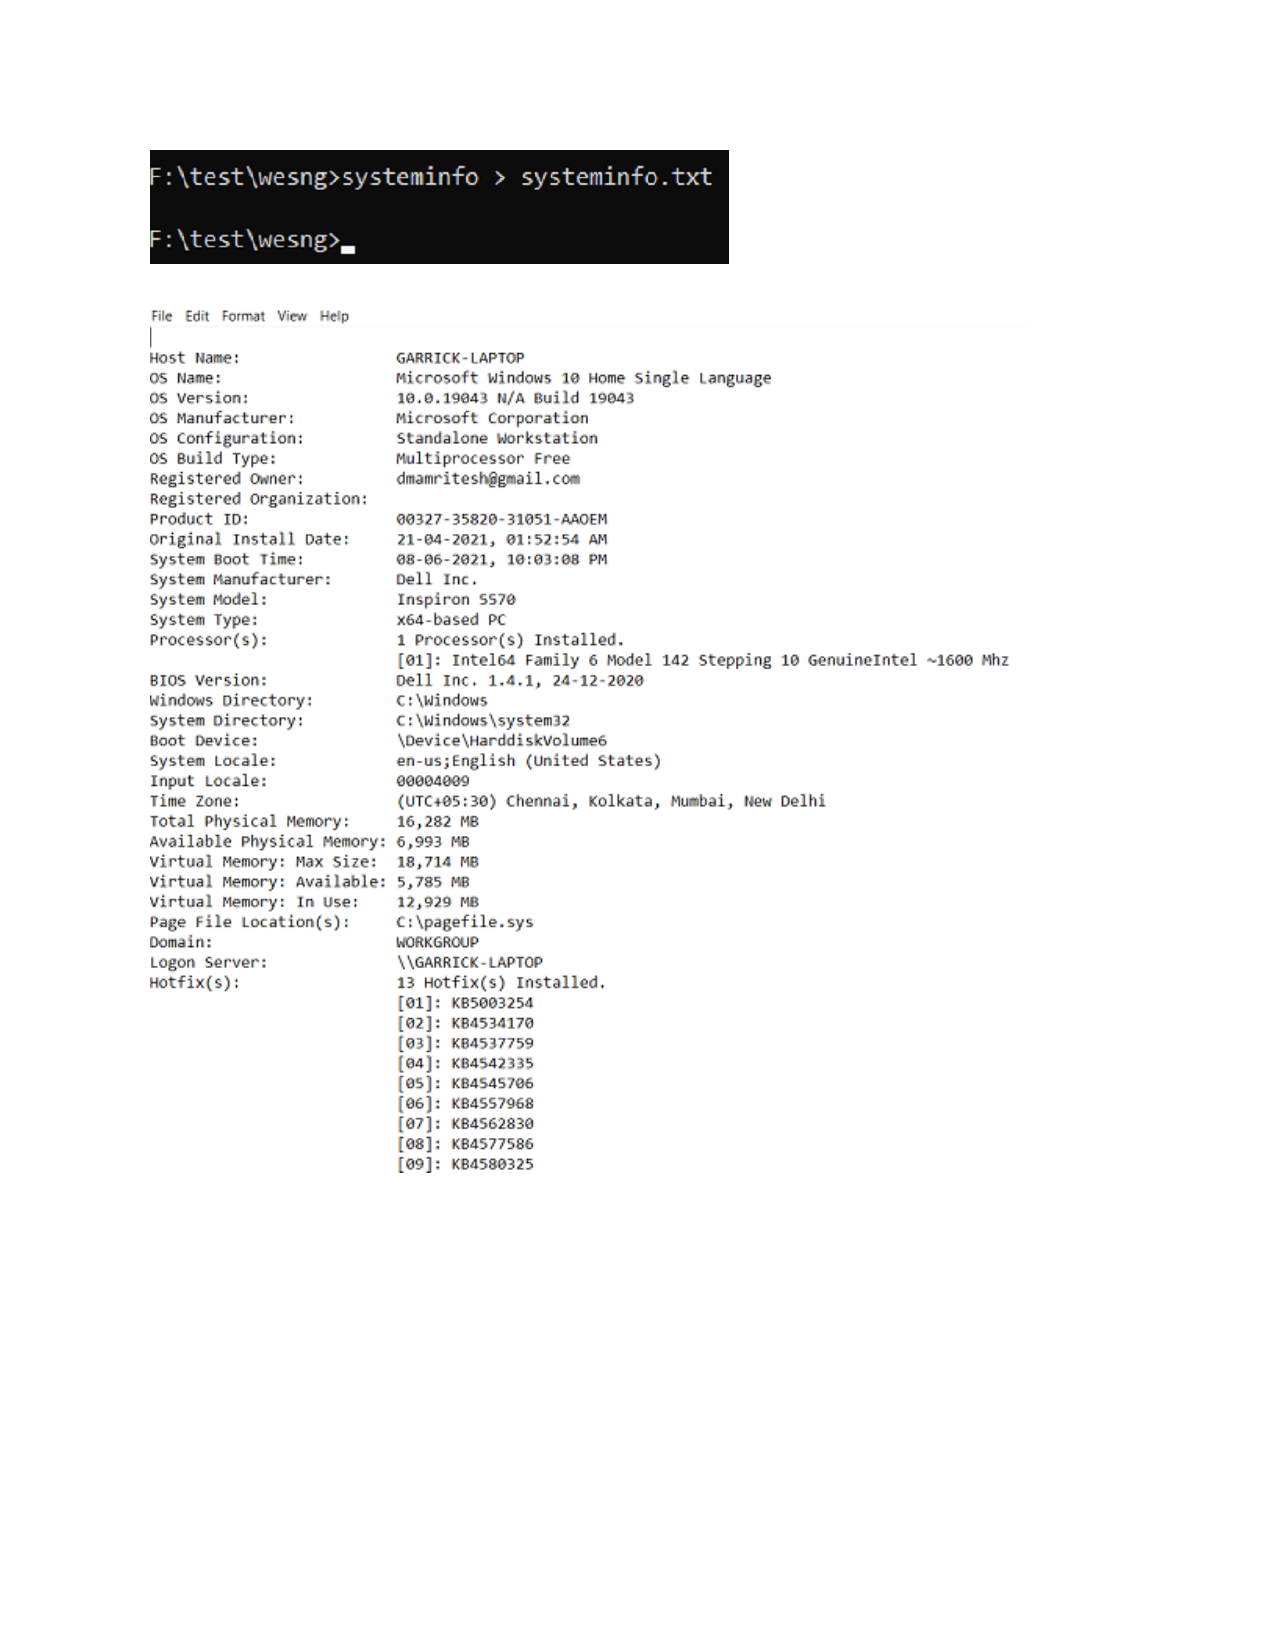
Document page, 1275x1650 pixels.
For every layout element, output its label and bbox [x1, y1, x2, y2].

picture [150, 303, 1025, 1173]
picture [150, 150, 729, 264]
